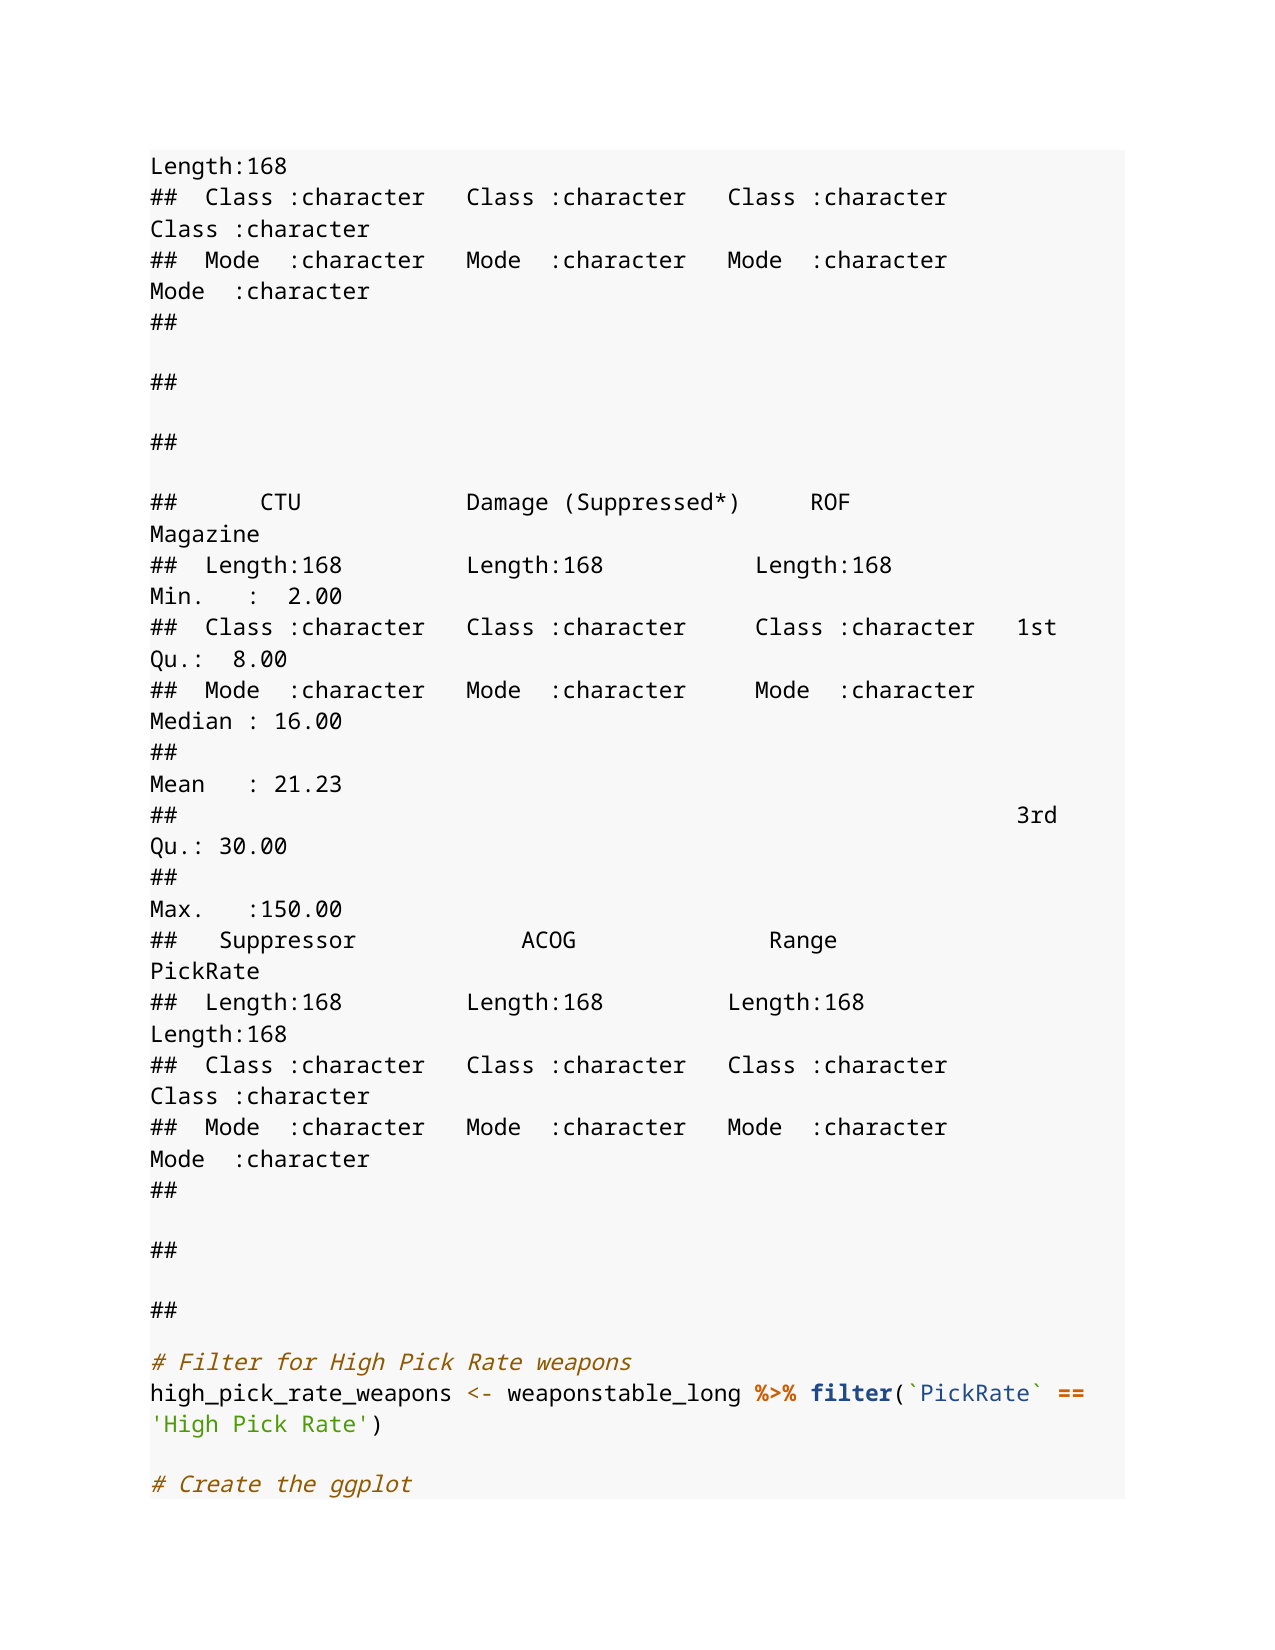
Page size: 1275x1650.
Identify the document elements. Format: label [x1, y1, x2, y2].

text [150, 1346, 1125, 1499]
text [150, 150, 1125, 1325]
